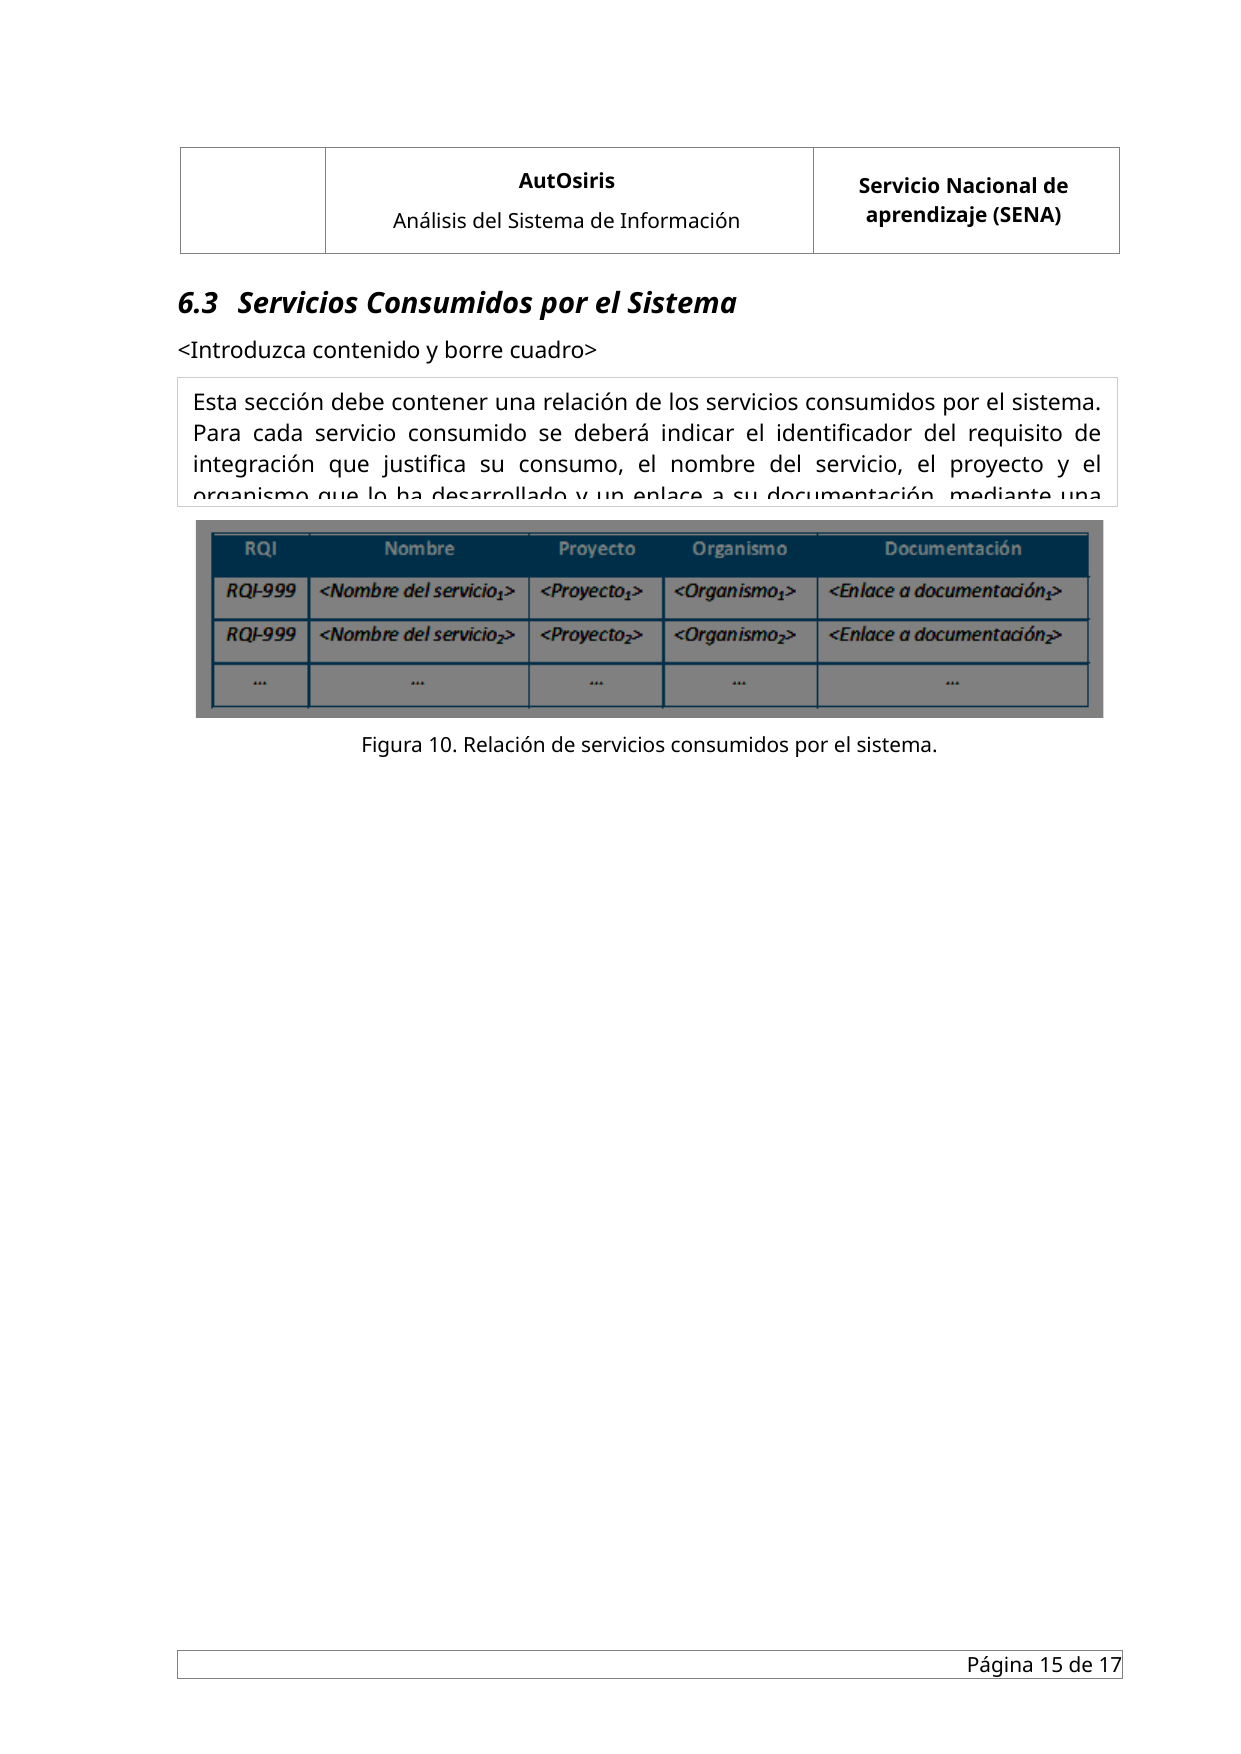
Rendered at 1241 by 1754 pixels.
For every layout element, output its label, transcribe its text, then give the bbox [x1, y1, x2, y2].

text <Introduzca contenido y borre cuadro> [177, 334, 1122, 365]
text Figura 10. Relación de servicios consumidos por el sistema. [177, 522, 1122, 759]
subtitle Servicios Consumidos por el Sistema [177, 282, 1122, 322]
